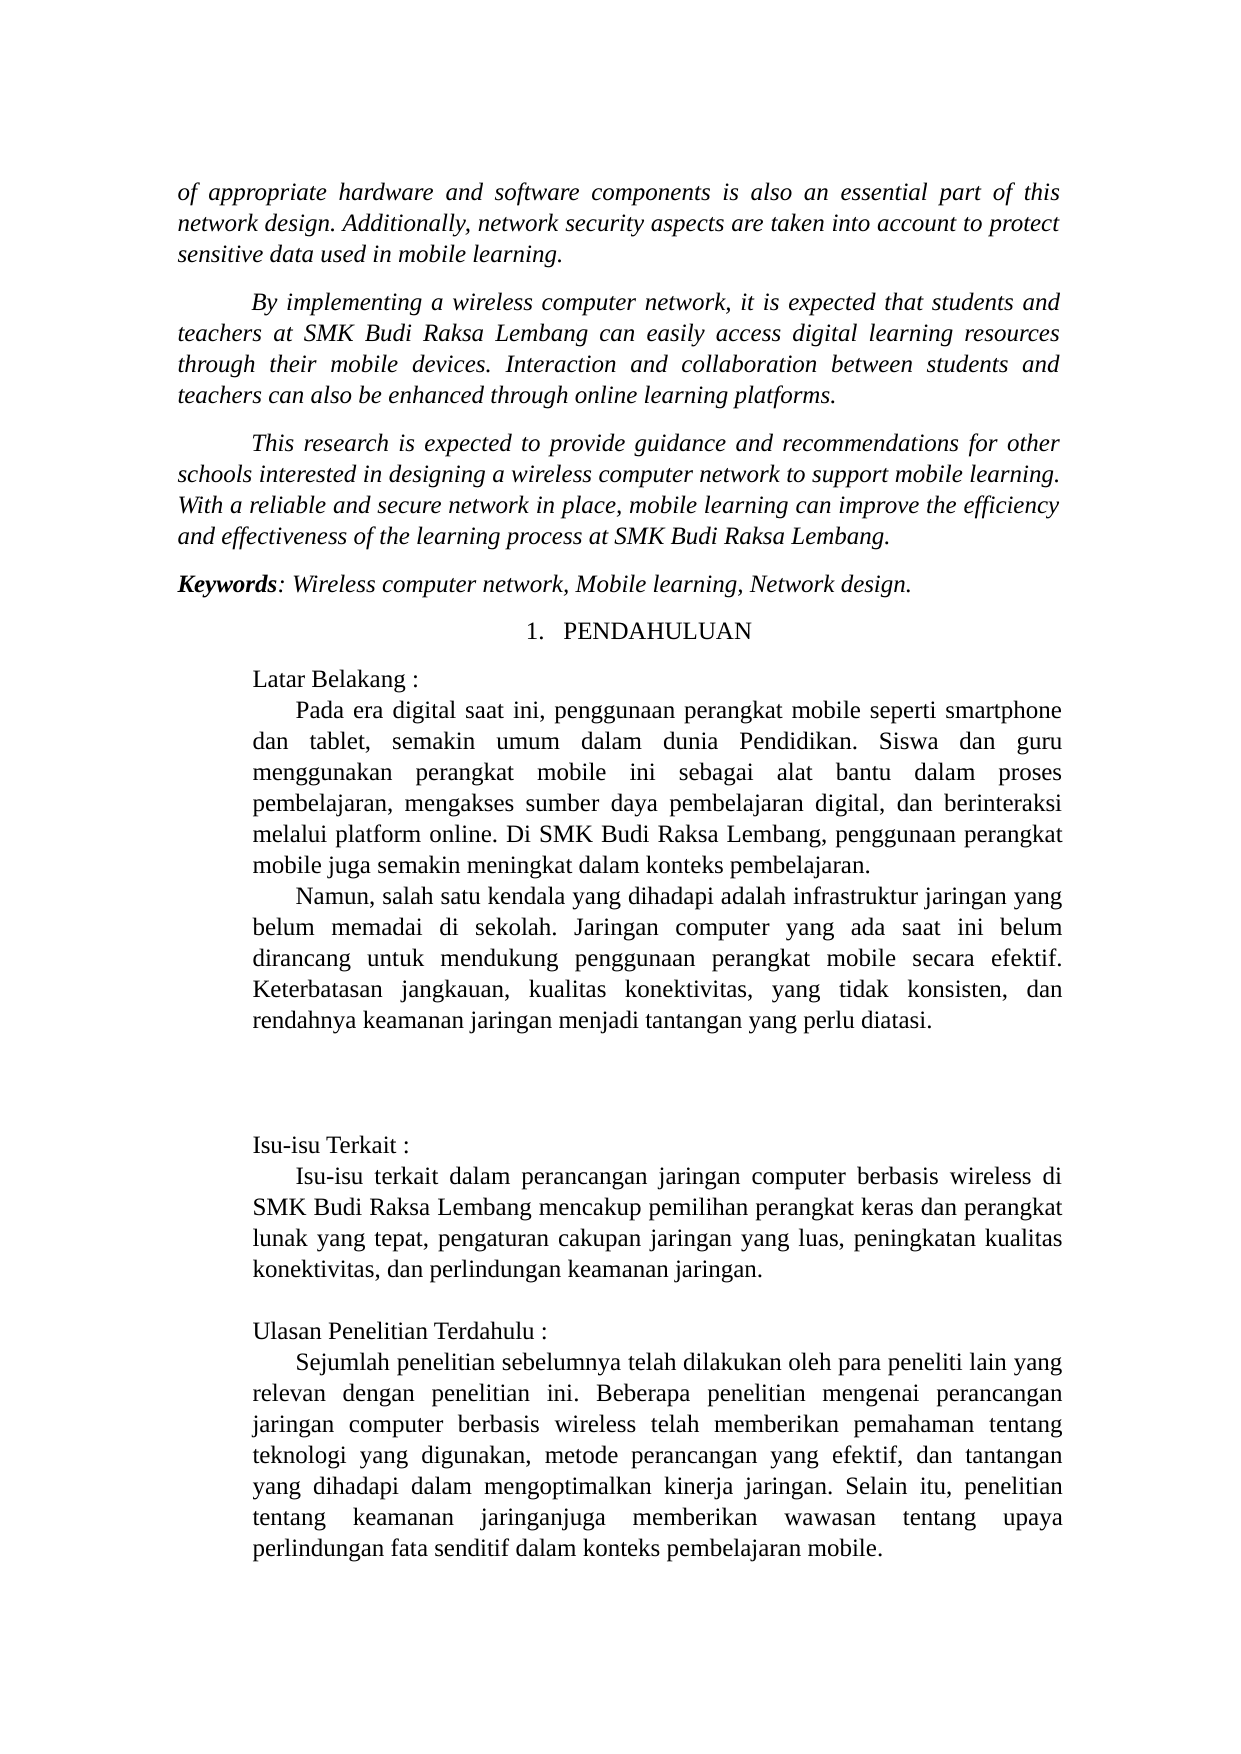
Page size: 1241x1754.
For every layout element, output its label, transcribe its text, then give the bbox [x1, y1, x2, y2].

text Keywords: Wireless computer network, Mobile learning, Network design. [177, 569, 1063, 597]
list Pada era digital saat ini, penggunaan perangkat mobile seperti smartphone dan tablet, semakin umum dalam dunia Pendidikan. Siswa dan guru menggunakan perangkat mobile ini sebagai alat bantu dalam proses pembelajaran, mengakses sumber daya pembelajaran digital, dan berinteraksi melalui platform online. Di SMK Budi Raksa Lembang, penggunaan perangkat mobile juga semakin meningkat dalam konteks pembelajaran. [252, 695, 1063, 879]
list Ulasan Penelitian Terdahulu : [252, 1316, 1063, 1345]
list Latar Belakang : [252, 664, 1063, 693]
text By implementing a wireless computer network, it is expected that students and teachers at SMK Budi Raksa Lembang can easily access digital learning resources through their mobile devices. Interaction and collaboration between students and teachers can also be enhanced through online learning platforms. [177, 287, 1063, 409]
list Namun, salah satu kendala yang dihadapi adalah infrastruktur jaringan yang belum memadai di sekolah. Jaringan computer yang ada saat ini belum dirancang untuk mendukung penggunaan perangkat mobile secara efektif. Keterbatasan jangkauan, kualitas konektivitas, yang tidak konsisten, dan rendahnya keamanan jaringan menjadi tantangan yang perlu diatasi. [252, 881, 1063, 1034]
list Isu-isu terkait dalam perancangan jaringan computer berbasis wireless di SMK Budi Raksa Lembang mencakup pemilihan perangkat keras dan perangkat lunak yang tepat, pengaturan cakupan jaringan yang luas, peningkatan kualitas konektivitas, dan perlindungan keamanan jaringan. [252, 1161, 1063, 1283]
text This research is expected to provide guidance and recommendations for other schools interested in designing a wireless computer network to support mobile learning. With a reliable and secure network in place, mobile learning can improve the efficiency and effectiveness of the learning process at SMK Budi Raksa Lembang. [177, 428, 1063, 550]
list Isu-isu Terkait : [252, 1130, 1063, 1158]
list PENDAHULUAN [215, 616, 1063, 645]
